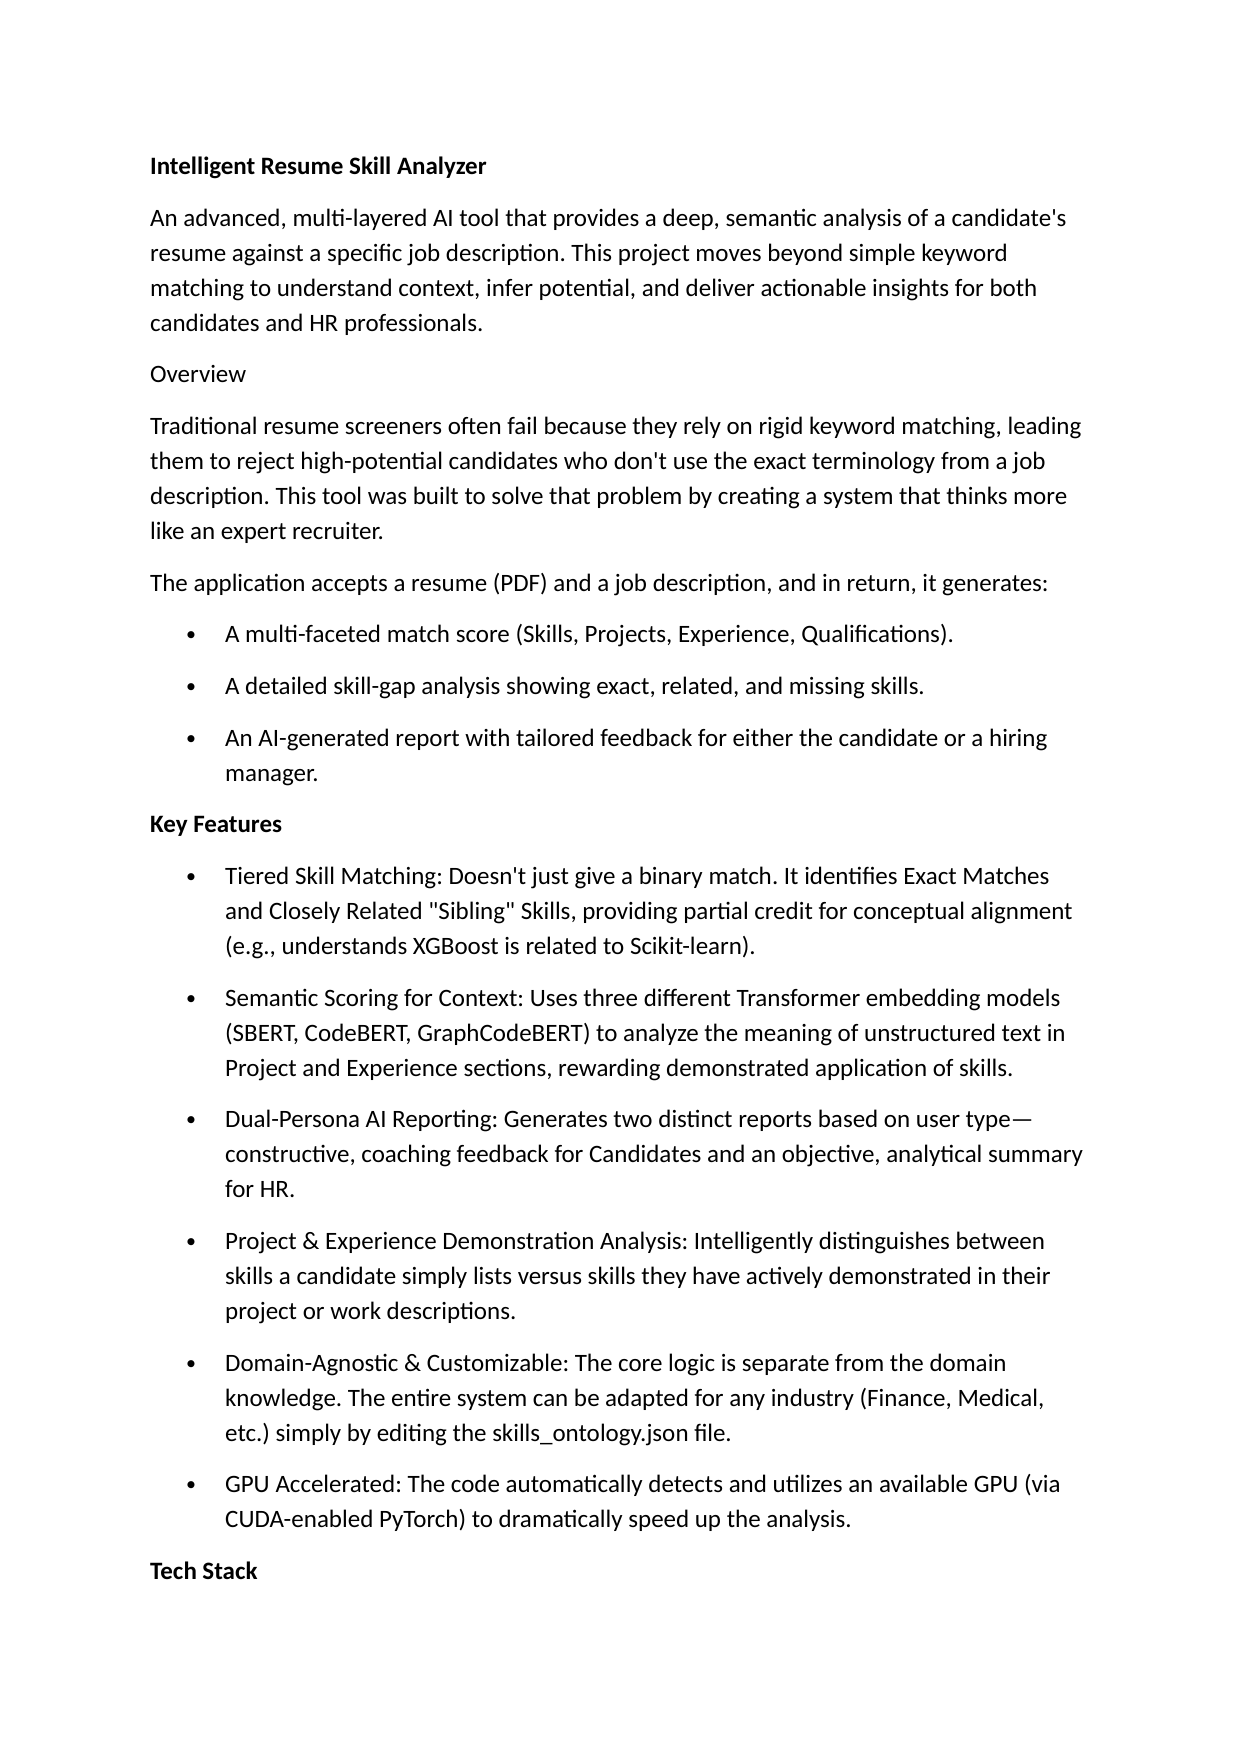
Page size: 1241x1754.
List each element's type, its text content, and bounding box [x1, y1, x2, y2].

text The application accepts a resume (PDF) and a job description, and in return, it generates: [150, 567, 1090, 597]
list Project & Experience Demonstration Analysis: Intelligently distinguishes between skills a candidate simply lists versus skills they have actively demonstrated in their project or work descriptions. [187, 1225, 1090, 1326]
list Semantic Scoring for Context: Uses three different Transformer embedding models (SBERT, CodeBERT, GraphCodeBERT) to analyze the meaning of unstructured text in Project and Experience sections, rewarding demonstrated application of skills. [187, 982, 1090, 1082]
text Key Features [150, 808, 1090, 839]
text An advanced, multi-layered AI tool that provides a deep, semantic analysis of a candidate's resume against a specific job description. This project moves beyond simple keyword matching to understand context, infer potential, and deliver actionable insights for both candidates and HR professionals. [150, 202, 1090, 337]
list Dual-Persona AI Reporting: Generates two distinct reports based on user type—constructive, coaching feedback for Candidates and an objective, analytical summary for HR. [187, 1103, 1090, 1204]
text Traditional resume screeners often fail because they rely on rigid keyword matching, leading them to reject high-potential candidates who don't use the exact terminology from a job description. This tool was built to solve that problem by creating a system that thinks more like an expert recruiter. [150, 410, 1090, 546]
list An AI-generated report with tailored feedback for either the candidate or a hiring manager. [187, 722, 1090, 787]
list Domain-Agnostic & Customizable: The core logic is separate from the domain knowledge. The entire system can be adapted for any industry (Finance, Medical, etc.) simply by editing the skills_ontology.json file. [187, 1347, 1090, 1447]
list Tiered Skill Matching: Doesn't just give a binary match. It identifies Exact Matches and Closely Related "Sibling" Skills, providing partial credit for conceptual alignment (e.g., understands XGBoost is related to Scikit-learn). [187, 860, 1090, 961]
text Intelligent Resume Skill Analyzer [150, 150, 1090, 181]
list A multi-faceted match score (Skills, Projects, Experience, Qualifications). [187, 618, 1090, 649]
list A detailed skill-gap analysis showing exact, related, and missing skills. [187, 670, 1090, 701]
list GPU Accelerated: The code automatically detects and utilizes an available GPU (via CUDA-enabled PyTorch) to dramatically speed up the analysis. [187, 1468, 1090, 1534]
text Tech Stack [150, 1555, 1090, 1586]
text Overview [150, 358, 1090, 389]
